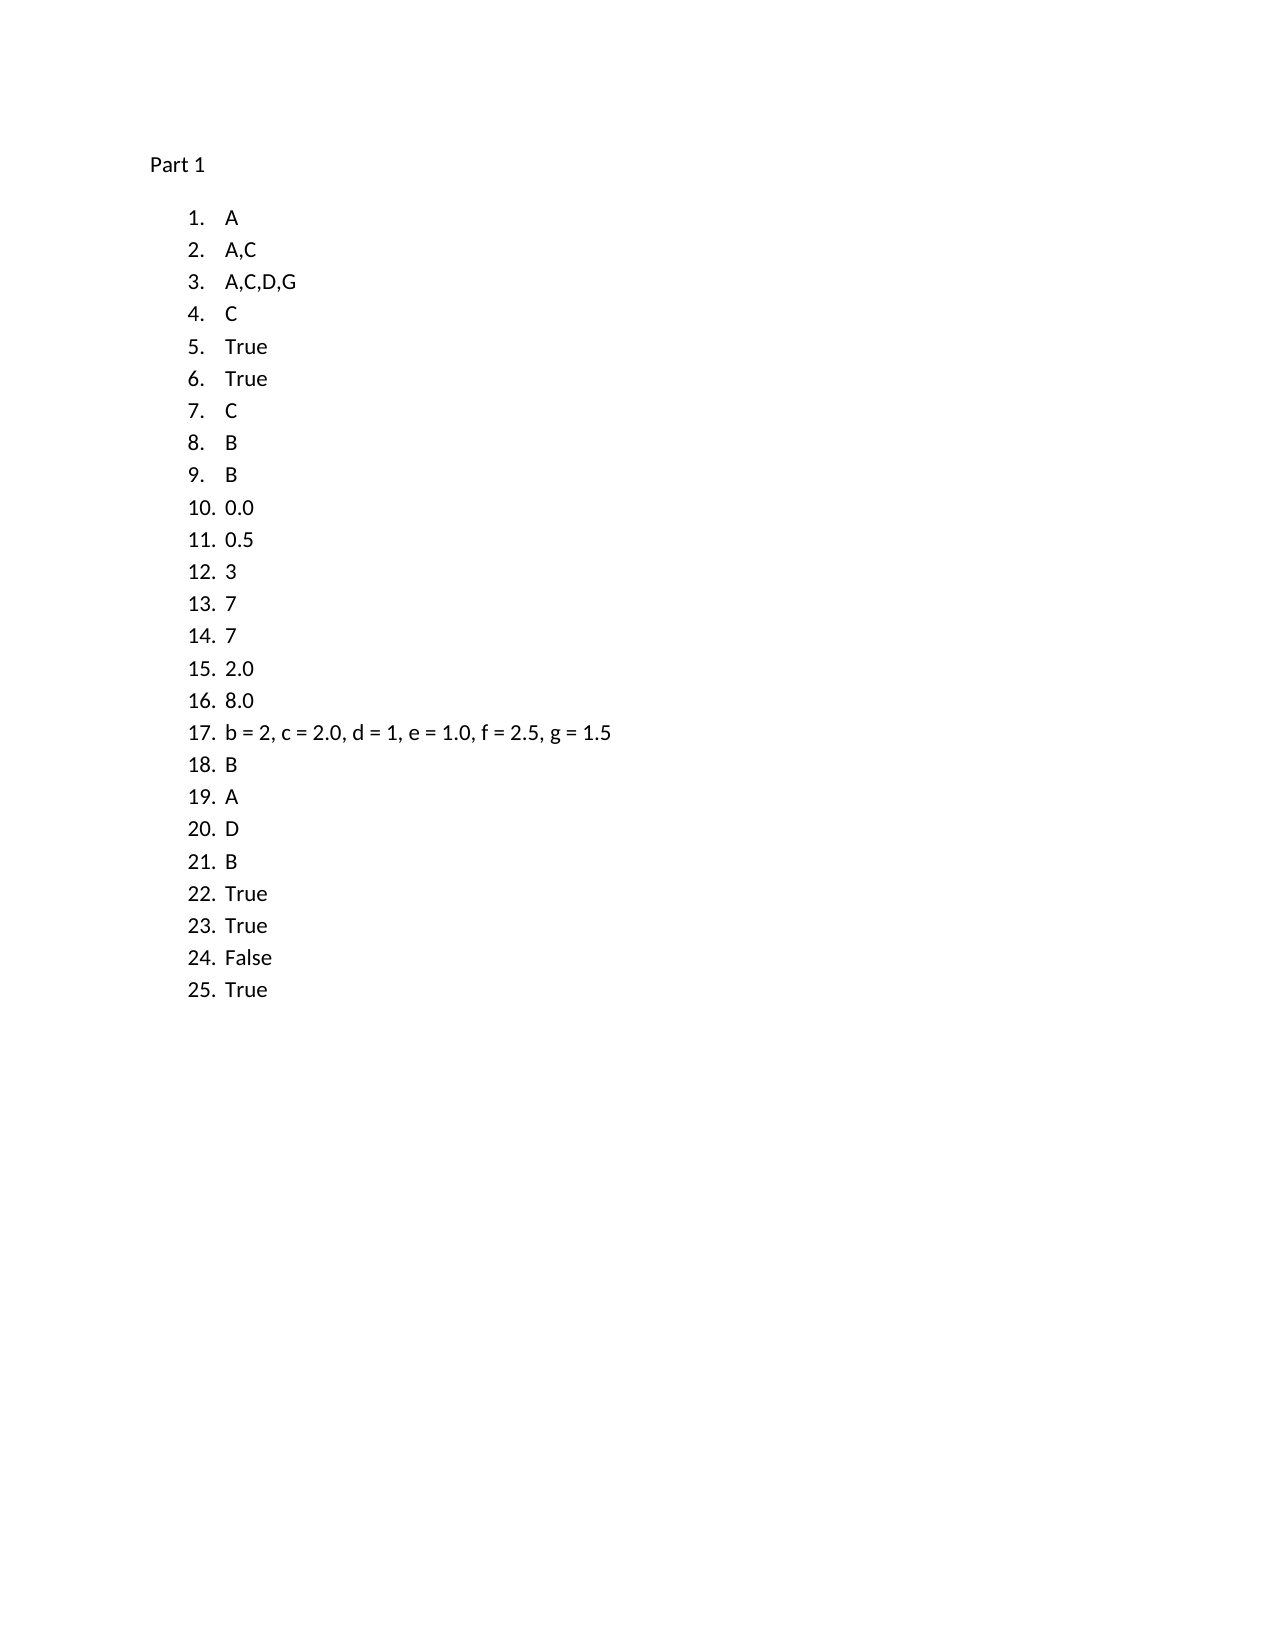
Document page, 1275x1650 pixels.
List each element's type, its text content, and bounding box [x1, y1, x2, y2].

list A,C,D,G [187, 267, 1125, 295]
list True [187, 911, 1125, 939]
list 3 [187, 557, 1125, 585]
list B [187, 847, 1125, 875]
list True [187, 332, 1125, 360]
list b = 2, c = 2.0, d = 1, e = 1.0, f = 2.5, g = 1.5 [187, 718, 1125, 746]
list C [187, 299, 1125, 328]
text Part 1 [150, 150, 1125, 178]
list D [187, 814, 1125, 843]
list A,C [187, 235, 1125, 263]
list 7 [187, 589, 1125, 617]
list C [187, 396, 1125, 424]
list False [187, 943, 1125, 971]
list 0.0 [187, 493, 1125, 521]
list 0.5 [187, 525, 1125, 553]
list A [187, 782, 1125, 810]
list B [187, 428, 1125, 456]
list 7 [187, 621, 1125, 649]
list B [187, 461, 1125, 488]
list 2.0 [187, 654, 1125, 682]
list B [187, 750, 1125, 778]
list True [187, 364, 1125, 392]
list 8.0 [187, 686, 1125, 714]
list A [187, 203, 1125, 231]
list True [187, 976, 1125, 1003]
list True [187, 879, 1125, 907]
